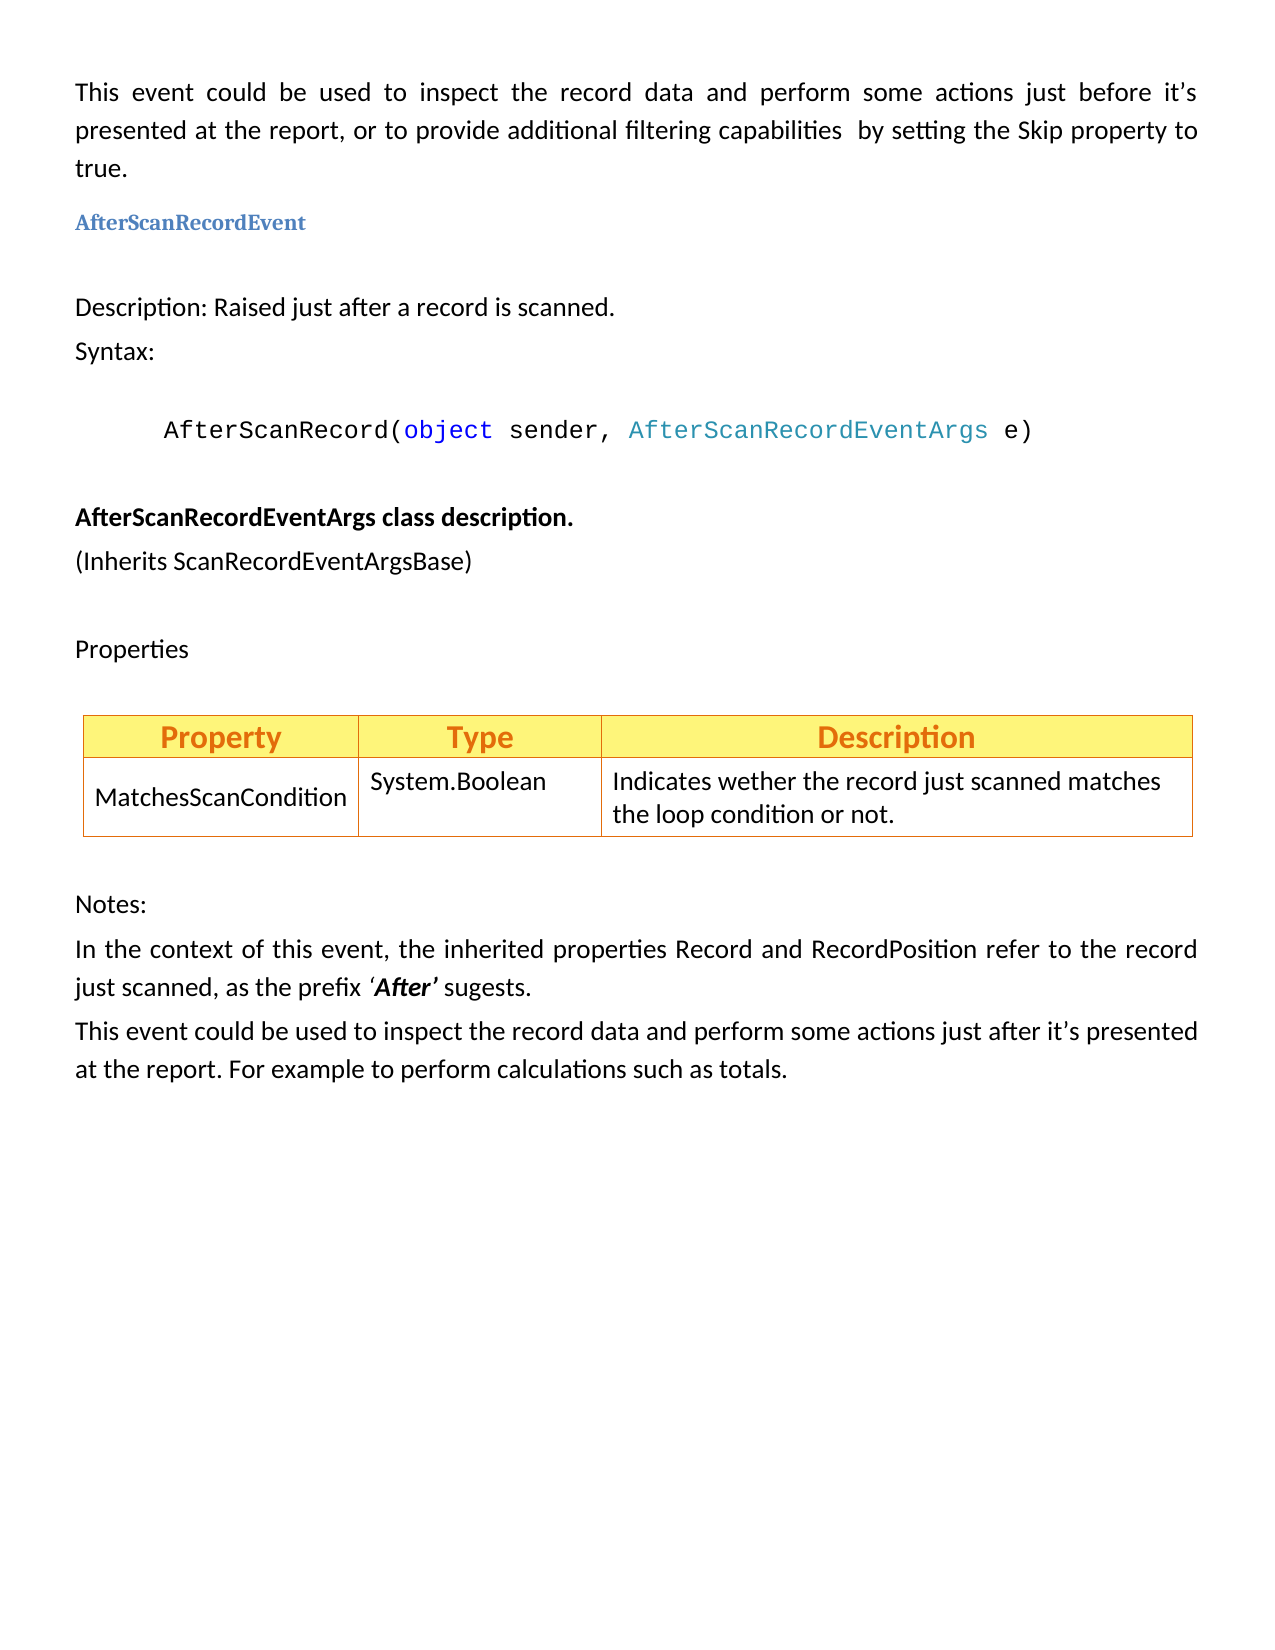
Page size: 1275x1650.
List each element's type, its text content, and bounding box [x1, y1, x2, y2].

text AfterScanRecordEventArgs class description. [75, 500, 1200, 533]
subtitle AfterScanRecordEvent [75, 209, 1200, 236]
table_header Type [359, 716, 601, 757]
text This event could be used to inspect the record data and perform some actions just before it’s presented at the report, or to provide additional filtering capabilities by setting the Skip property to true. [75, 75, 1200, 184]
table_cell Indicates wether the record just scanned matches the loop condition or not. [602, 758, 1192, 836]
table_cell MatchesScanCondition [84, 758, 358, 836]
text Properties [75, 633, 1200, 666]
table_cell System.Boolean [359, 758, 601, 836]
text This event could be used to inspect the record data and perform some actions just after it’s presented at the report. For example to perform calculations such as totals. [75, 1014, 1200, 1085]
table_header Description [602, 716, 1192, 757]
text AfterScanRecord(object sender, AfterScanRecordEventArgs e) [75, 417, 1200, 446]
text In the context of this event, the inherited properties Record and RecordPosition refer to the record just scanned, as the prefix ‘After’ sugests. [75, 932, 1200, 1003]
text Syntax: [75, 334, 1200, 367]
text Notes: [75, 888, 1200, 921]
table_header Property [84, 716, 358, 757]
text Description: Raised just after a record is scanned. [75, 290, 1200, 323]
text (Inherits ScanRecordEventArgsBase) [75, 544, 1200, 577]
